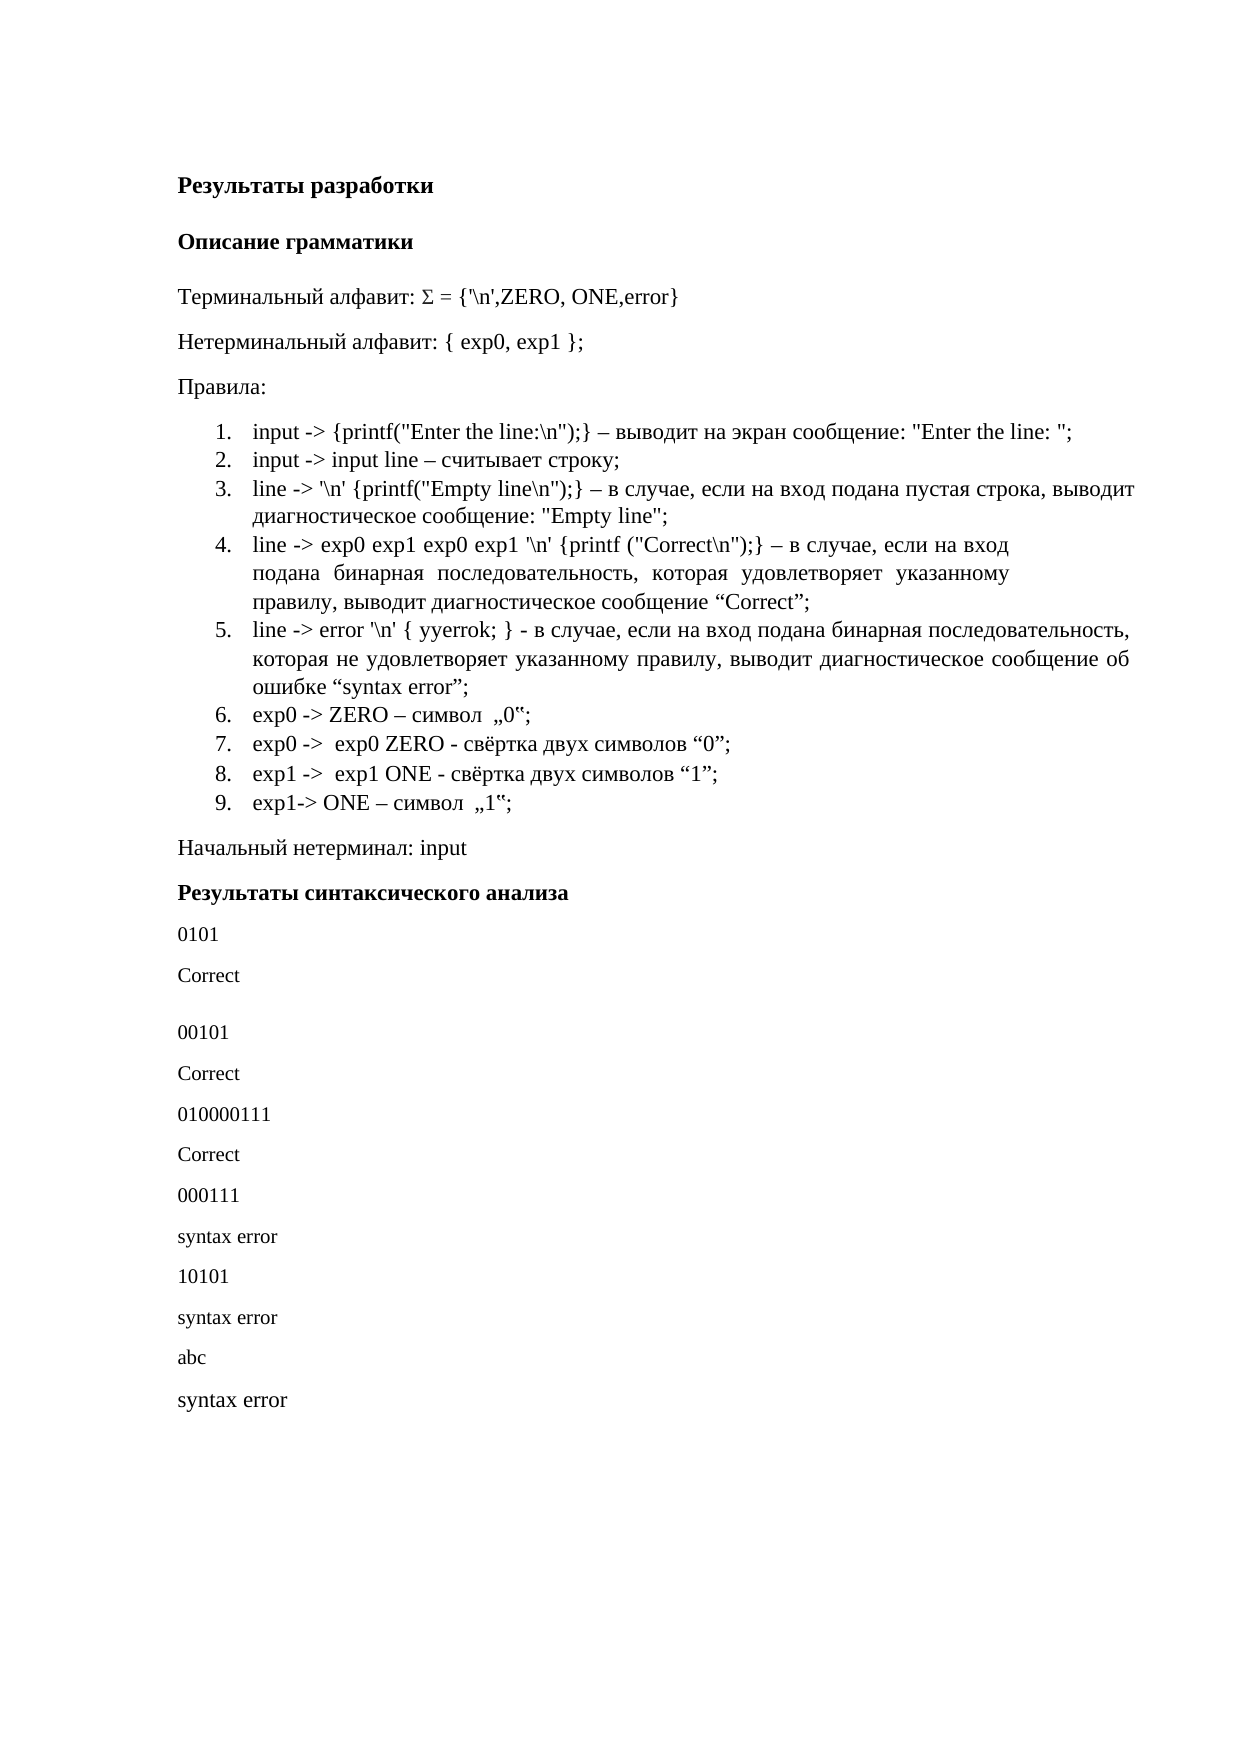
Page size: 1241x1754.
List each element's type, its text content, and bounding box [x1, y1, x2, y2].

list exp1-> ONE – cимвол „1‟; [215, 789, 1143, 815]
list line -> exp0 exp1 exp0 exp1 '\n' {printf ("Correct\n");} – в случае, если на вход подана бинарная последовательность, которая удовлетворяет указанному правилу, выводит диагностическое сообщение “Correct”; [215, 531, 1011, 614]
list exp0 -> ZERO – cимвол „0‟; [215, 702, 1163, 728]
text syntax error abc [177, 1305, 279, 1369]
subtitle Результаты синтаксического анализа [177, 879, 1163, 906]
text Correct 000111 [177, 1142, 241, 1207]
subtitle Описание грамматики [177, 228, 1163, 254]
text syntax error 10101 [177, 1224, 279, 1288]
list line -> '\n' {printf("Empty line\n");} – в случае, если на вход подана пустая строка, выводит диагностическое сообщение: "Empty line"; [215, 475, 1137, 529]
text Результаты разработки [177, 171, 1163, 199]
text Правила: [177, 373, 1163, 399]
text 010000111 [177, 1102, 283, 1126]
list exp0 -> exp0 ZERO - свёртка двух символов “0”; [215, 730, 1138, 756]
list input -> {printf("Enter the line:\n");} – выводит на экран сообщение: "Enter the line: "; [215, 418, 1163, 444]
text 0101 [177, 922, 1163, 946]
list input -> input line – считывает строку; [215, 446, 1163, 473]
text Начальный нетерминал: input [177, 834, 1163, 860]
text 00101 [177, 1020, 283, 1044]
list exp1 -> exp1 ONE - свёртка двух символов “1”; [215, 760, 1138, 787]
list line -> error '\n' { yyerrok; } - в случае, если на вход подана бинарная последовательность, которая не удовлетворяет указанному правилу, выводит диагностическое сообщение об ошибке “syntax error”; [215, 616, 1131, 699]
text Терминальный алфавит: Σ = {'\n',ZERO, ONE,error} Нетерминальный алфавит: { exp0, exp1 }; [177, 283, 682, 354]
text Correct [177, 963, 283, 987]
text Correct [177, 1061, 283, 1085]
text syntax error [177, 1386, 1163, 1412]
